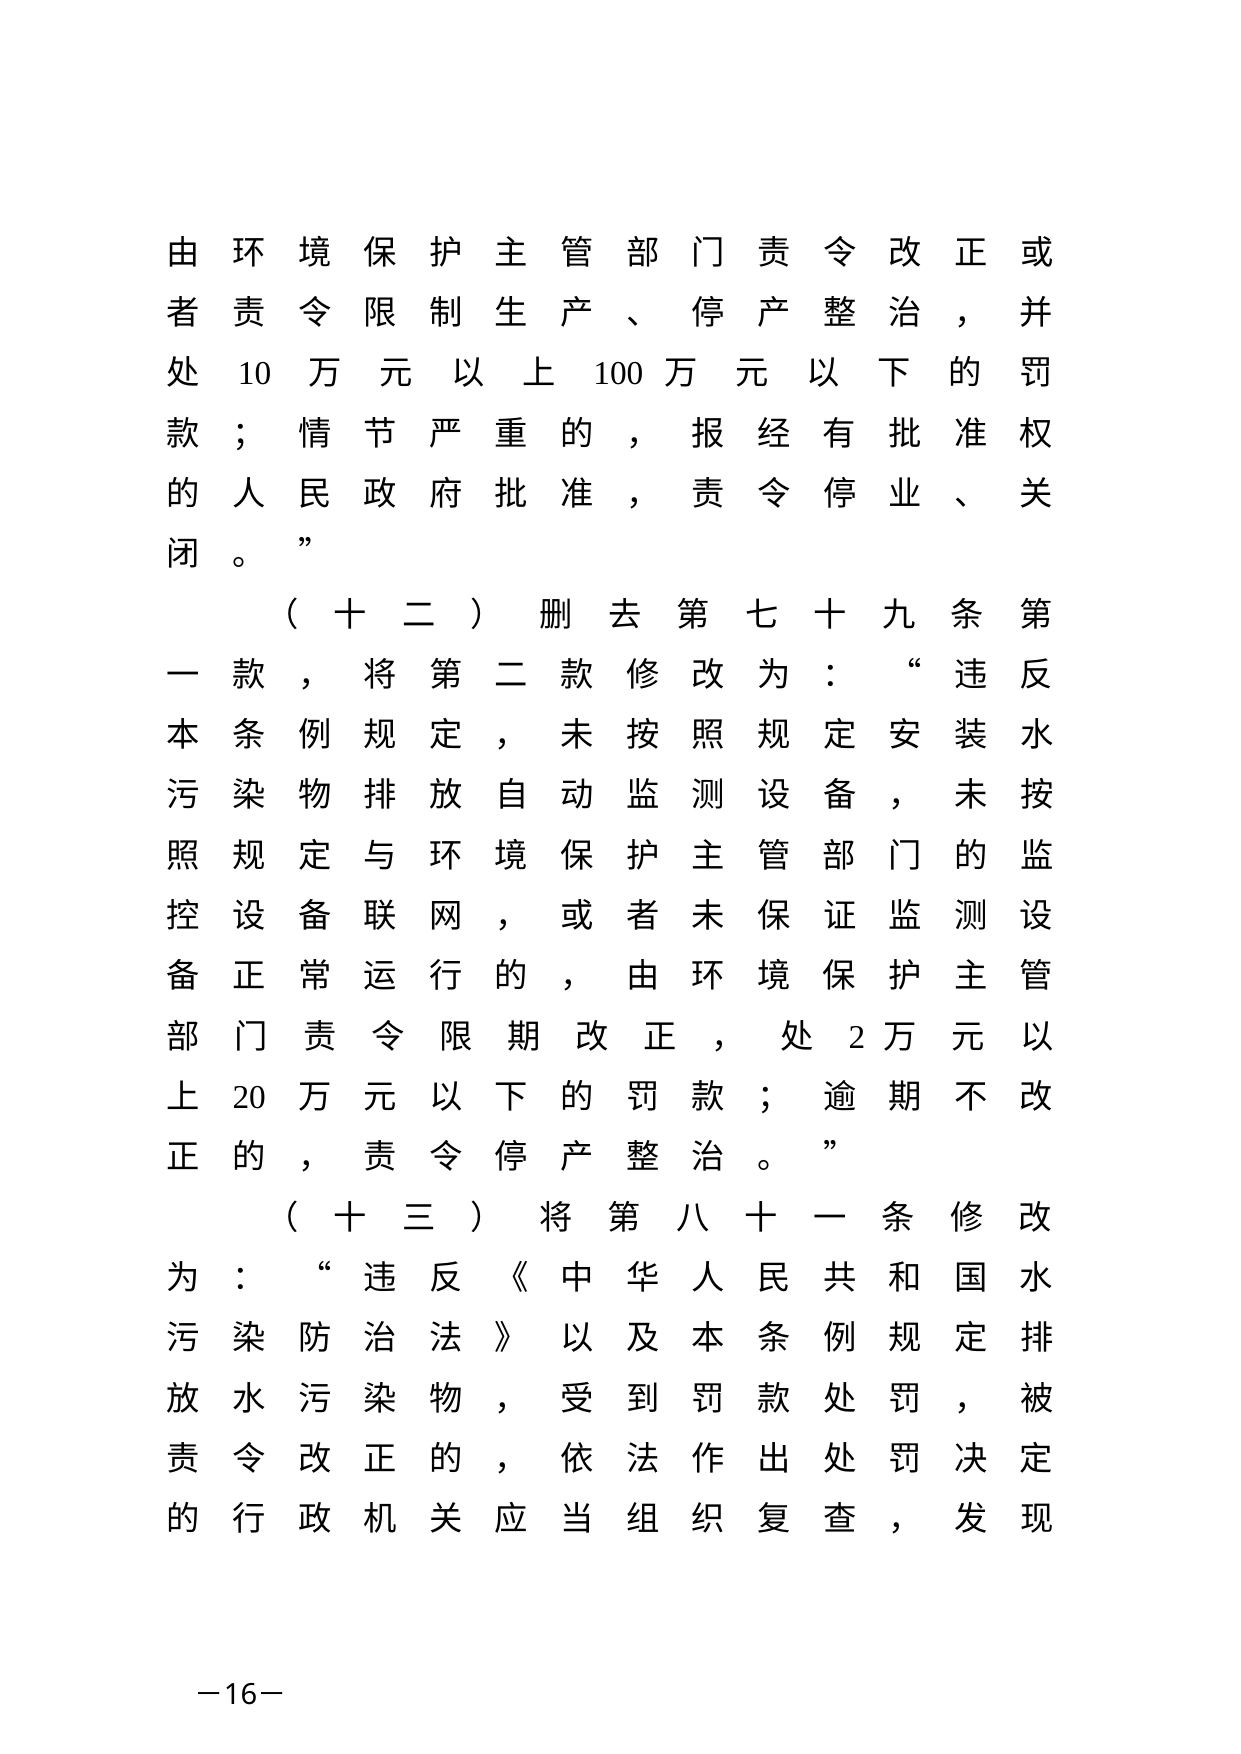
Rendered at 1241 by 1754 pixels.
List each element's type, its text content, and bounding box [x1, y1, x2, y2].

text （十二）删去第七十九条第一款，将第二款修改为：“违反本条例规定，未按照规定安装水污染物排放自动监测设备，未按照规定与环境保护主管部门的监控设备联网，或者未保证监测设备正常运行的，由环境保护主管部门责令限期改正，处2万元以上20万元以下的罚款；逾期不改正的，责令停产整治。” [167, 581, 1085, 1184]
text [167, 1184, 1085, 1546]
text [167, 219, 1085, 581]
